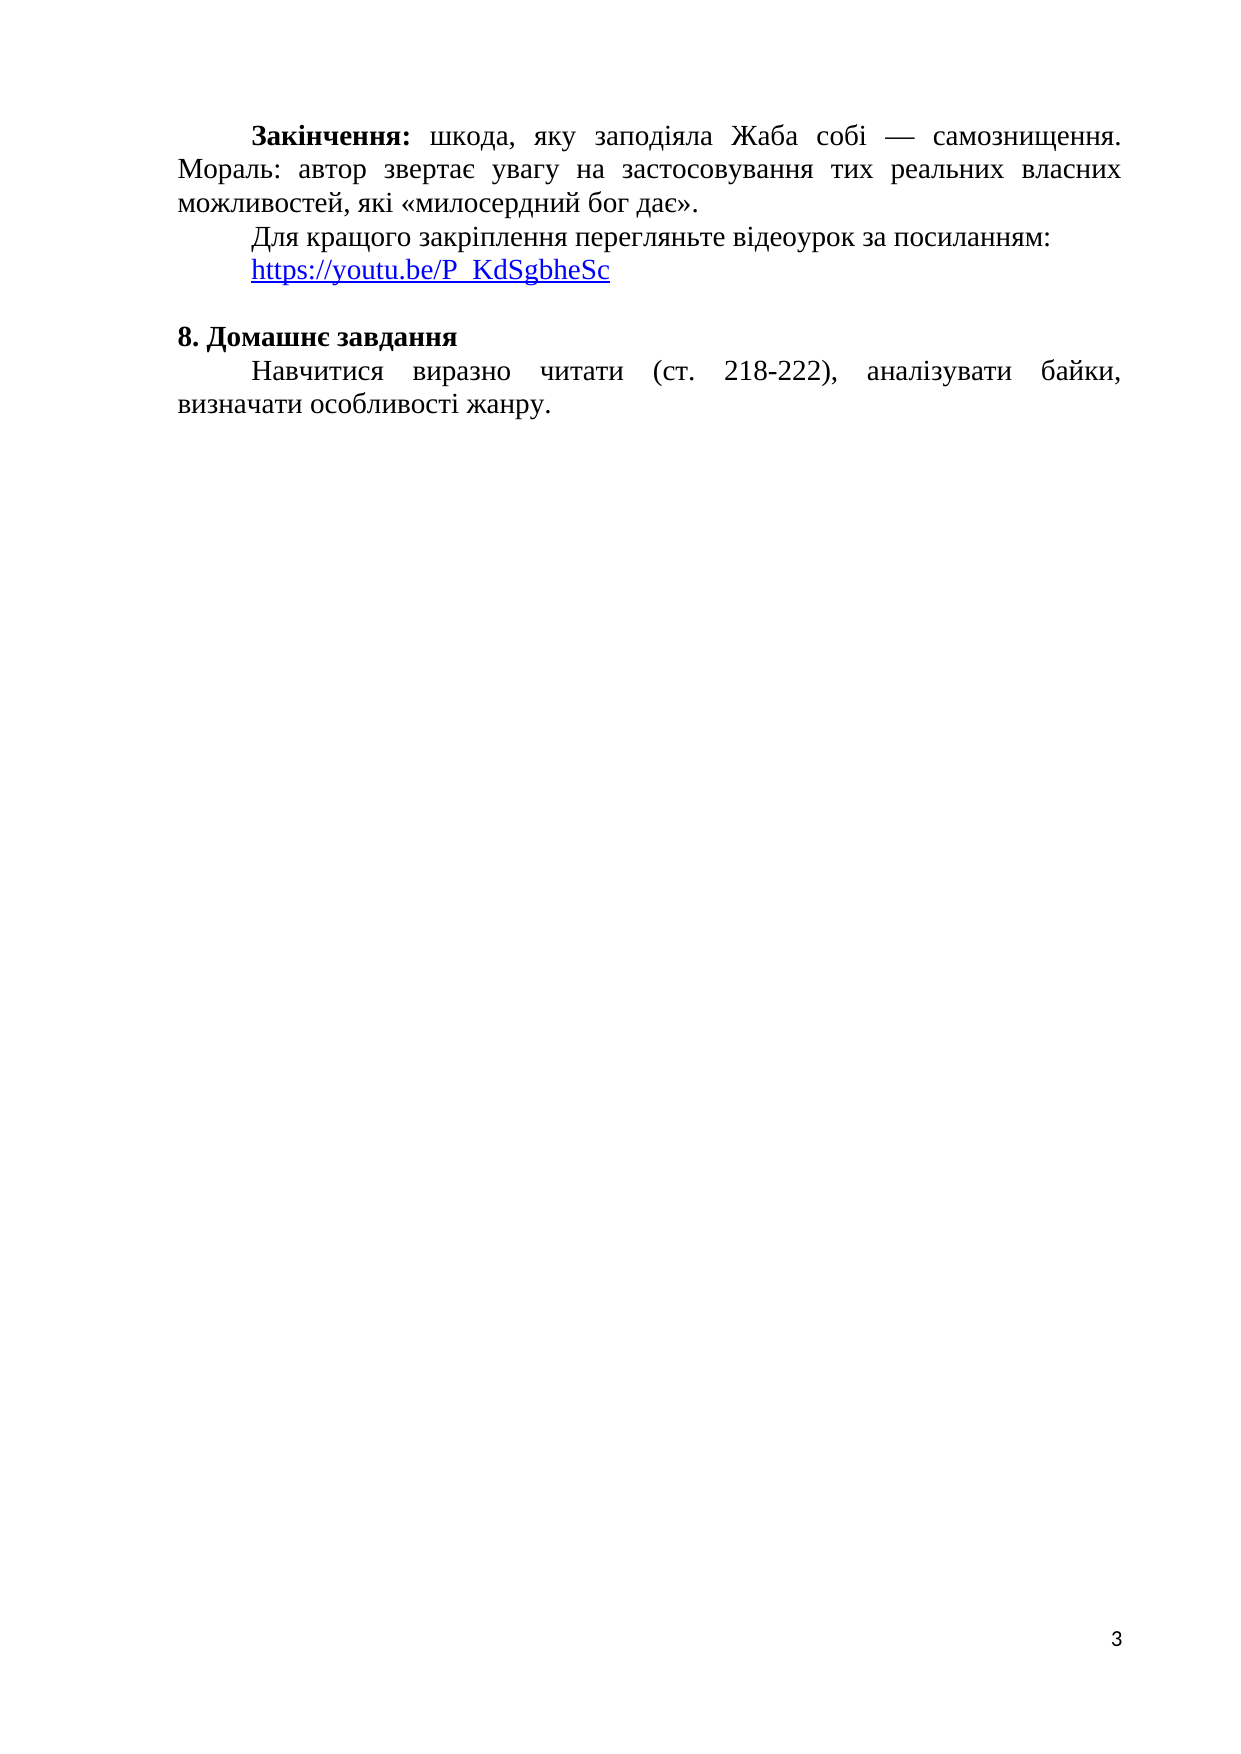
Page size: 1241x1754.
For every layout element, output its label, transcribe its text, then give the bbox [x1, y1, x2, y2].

text 8. Домашнє завдання [177, 319, 1122, 353]
text Для кращого закріплення перегляньте відеоурок за посиланням: [177, 219, 1122, 252]
text Закінчення: шкода, яку заподіяла Жаба собі — самознищення. Мораль: автор звертає увагу на застосовування тих реальних власних можливостей, які «милосердний бог дає». [177, 118, 1122, 219]
text Навчитися виразно читати (ст. 218-222), аналізувати байки, визначати особливості жанру. [177, 353, 1122, 420]
text https://youtu.be/P_KdSgbheSc [177, 252, 1122, 286]
